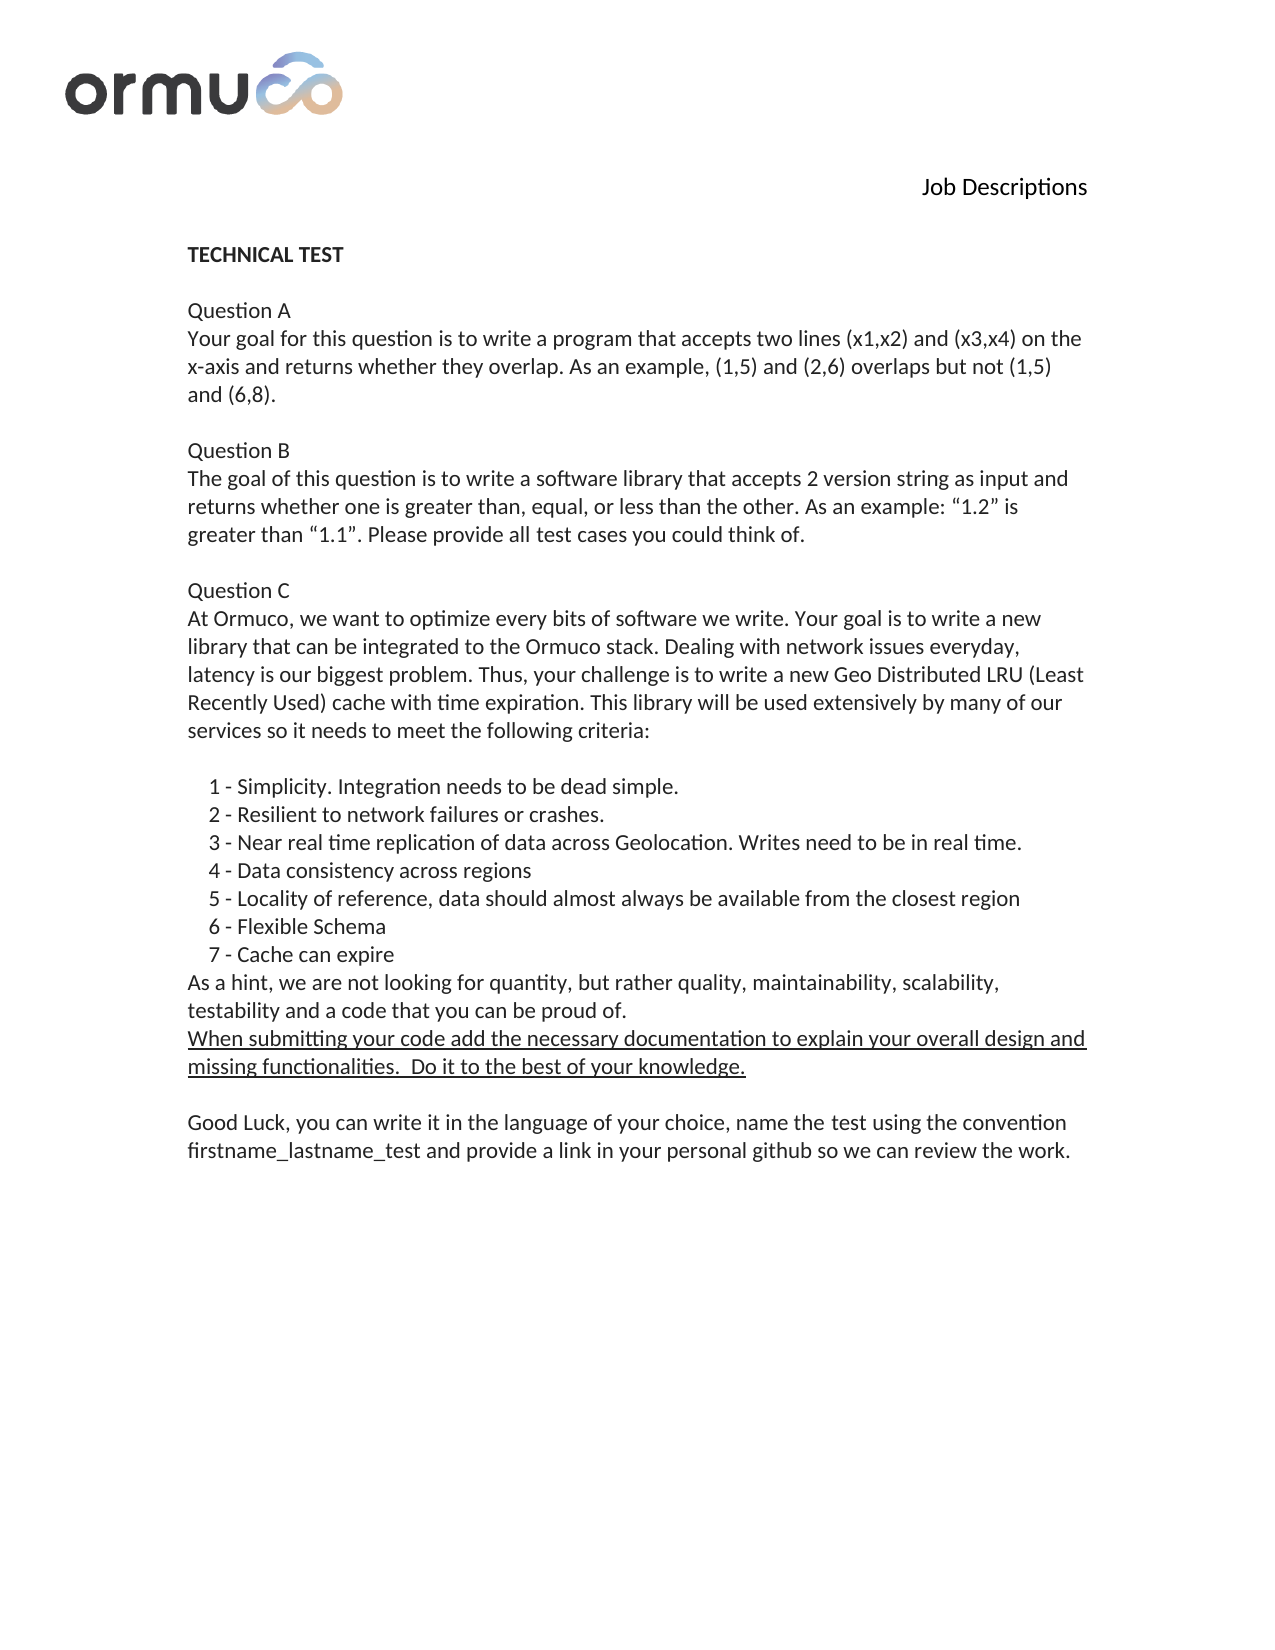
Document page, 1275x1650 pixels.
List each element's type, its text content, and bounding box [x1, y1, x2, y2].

text 1 - Simplicity. Integration needs to be dead simple. [187, 772, 1087, 800]
text TECHNICAL TEST [187, 240, 1087, 268]
text 5 - Locality of reference, data should almost always be available from the closest region [187, 884, 1087, 912]
picture [56, 46, 355, 137]
text When submitting your code add the necessary documentation to explain your overall design and missing functionalities. Do it to the best of your knowledge. [187, 1049, 1087, 1080]
text 4 - Data consistency across regions [187, 856, 1087, 884]
text Good Luck, you can write it in the language of your choice, name the test using the convention firstname_lastname_test and provide a link in your personal github so we can review the work. [187, 1108, 1087, 1164]
text 6 - Flexible Schema [187, 912, 1087, 940]
text When submitting your code add the necessary documentation to explain your overall design and missing functionalities. Do it to the best of your knowledge. [187, 1024, 1087, 1048]
text At Ormuco, we want to optimize every bits of software we write. Your goal is to write a new library that can be integrated to the Ormuco stack. Dealing with network issues everyday, latency is our biggest problem. Thus, your challenge is to write a new Geo Distributed LRU (Least Recently Used) cache with time expiration. This library will be used extensively by many of our services so it needs to meet the following criteria: [187, 604, 1087, 744]
text As a hint, we are not looking for quantity, but rather quality, maintainability, scalability, testability and a code that you can be proud of. [187, 968, 1087, 1024]
text 7 - Cache can expire [187, 940, 1087, 968]
text 3 - Near real time replication of data across Geolocation. Writes need to be in real time. [187, 828, 1087, 856]
text Your goal for this question is to write a program that accepts two lines (x1,x2) and (x3,x4) on the x-axis and returns whether they overlap. As an example, (1,5) and (2,6) overlaps but not (1,5) and (6,8). [187, 324, 1087, 408]
text Question B [187, 436, 1087, 464]
text The goal of this question is to write a software library that accepts 2 version string as input and returns whether one is greater than, equal, or less than the other. As an example: “1.2” is greater than “1.1”. Please provide all test cases you could think of. [187, 464, 1087, 548]
text Question C [187, 576, 1087, 604]
text Question A [187, 296, 1087, 324]
text 2 - Resilient to network failures or crashes. [187, 800, 1087, 828]
